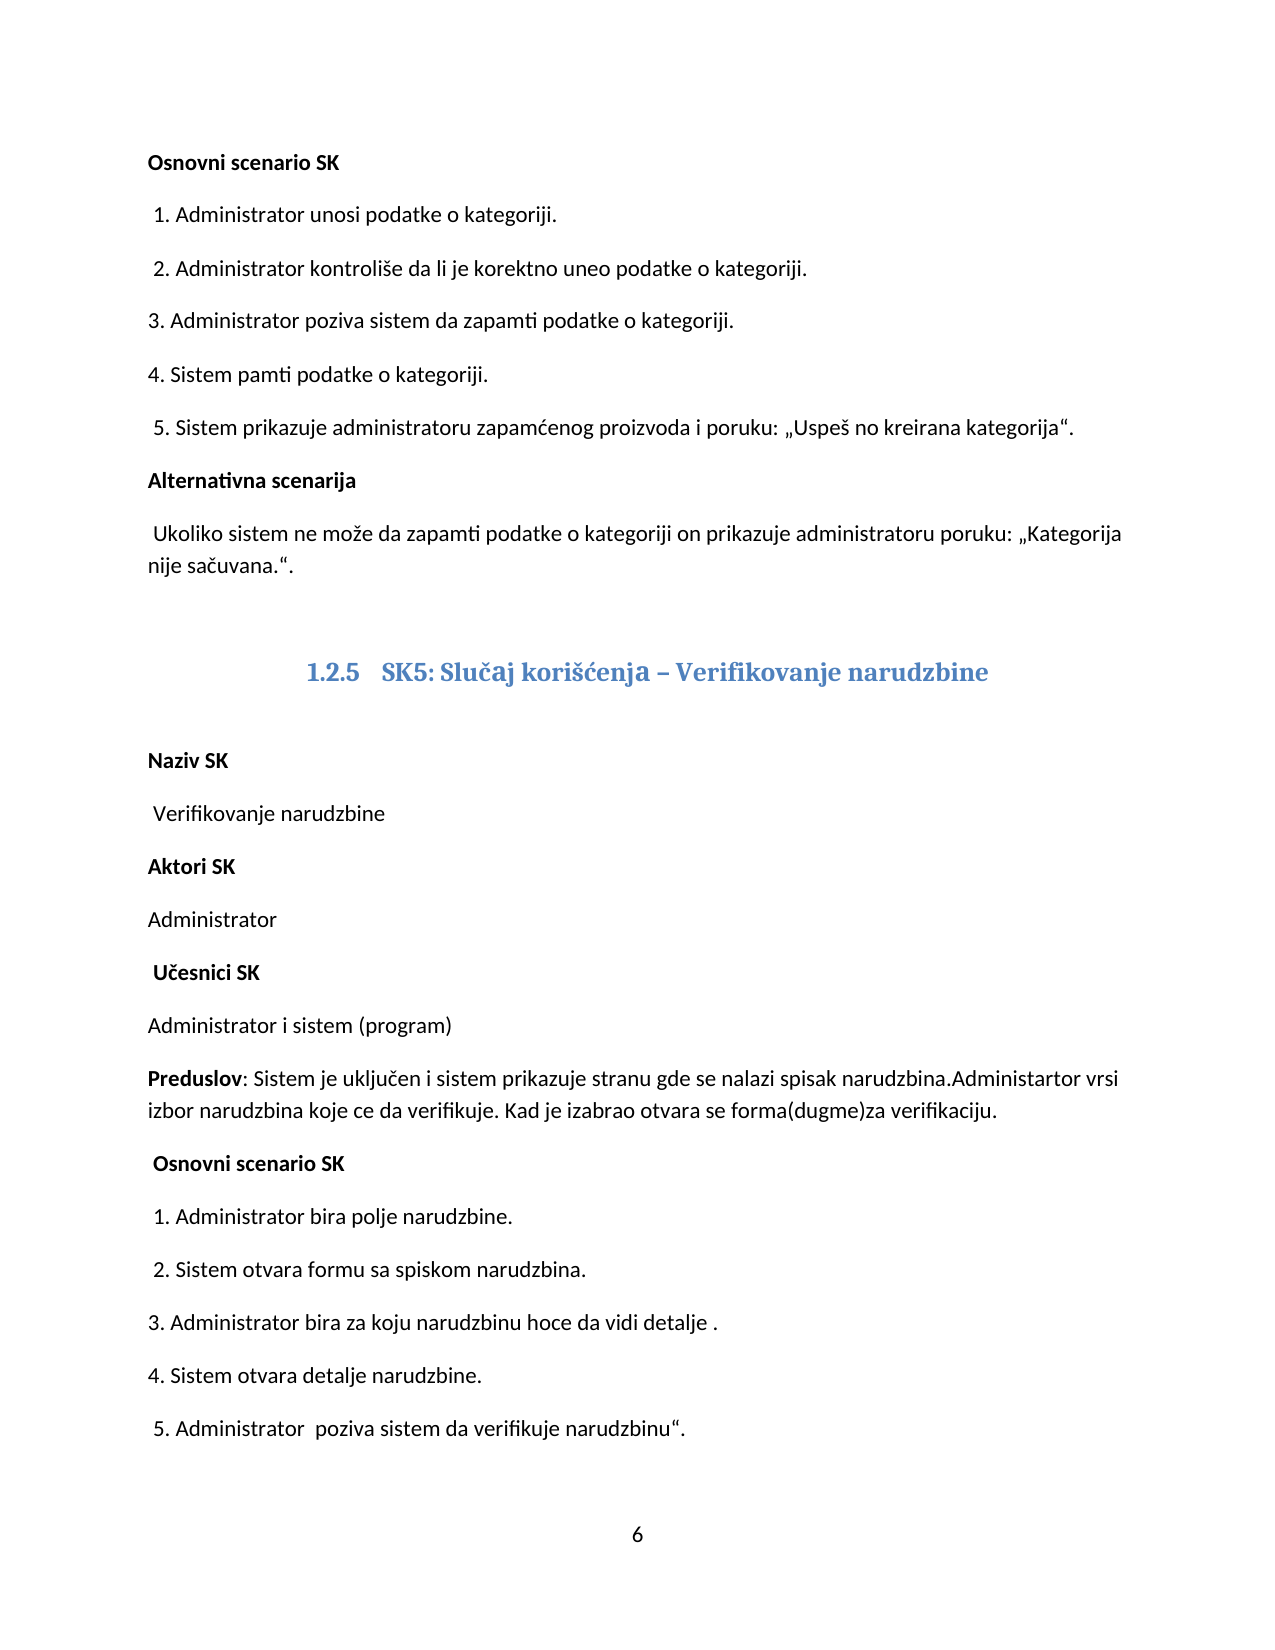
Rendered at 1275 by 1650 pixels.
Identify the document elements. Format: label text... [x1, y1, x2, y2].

text 1. Administrator unosi podatke o kategoriji. [148, 201, 1127, 229]
text Verifikovanje narudzbine [148, 799, 1127, 827]
text Administrator [148, 905, 1127, 933]
text Administrator i sistem (progrаm) [148, 1011, 1127, 1039]
text 2. Sistem otvara formu sa spiskom narudzbina. [148, 1255, 1127, 1283]
text Aktori SK [148, 852, 1127, 880]
text 5. Administrator poziva sistem da verifikuje narudzbinu“. [148, 1414, 1127, 1442]
text 5. Sistem prikazuje administratoru zapamćenog proizvoda i poruku: „Uspeš no kreirana kategorija“. [148, 413, 1127, 441]
text Preduslov: Sistem je uključen i sistem prikаzuje stranu gde se nalazi spisak narudzbina.Administartor vrsi izbor narudzbina koje ce da verifikuje. Kad je izabrao otvara se forma(dugme)za verifikaciju. [148, 1064, 1127, 1124]
text Osnovni scenаrio SK [148, 1149, 1127, 1177]
text Učesnici SK [148, 958, 1127, 986]
text Ukoliko sistem ne može da zapamti podatke o kategoriji on prikazuje administratoru poruku: „Kategorija nije sačuvana.“. [148, 519, 1127, 579]
text Nаziv SK [148, 746, 1127, 774]
text 2. Administrator kontroliše da li je korektno uneo podatke o kategoriji. [148, 254, 1127, 282]
text 1. Administrator bira polje narudzbine. [148, 1202, 1127, 1230]
text 3. Administrator poziva sistem da zapamti podatke o kategoriji. [148, 307, 1127, 335]
subtitle SK5: Slučаj korišćenjа – Verifikovanje narudzbine [307, 657, 1127, 688]
text 3. Administrator bira za koju narudzbinu hoce da vidi detalje . [148, 1308, 1127, 1336]
text 4. Sistem pamti podatke o kategoriji. [148, 360, 1127, 388]
text 4. Sistem otvara detalje narudzbine. [148, 1361, 1127, 1389]
text Alternаtivnа scenаrijа [148, 466, 1127, 494]
text Osnovni scenаrio SK [148, 148, 1127, 176]
